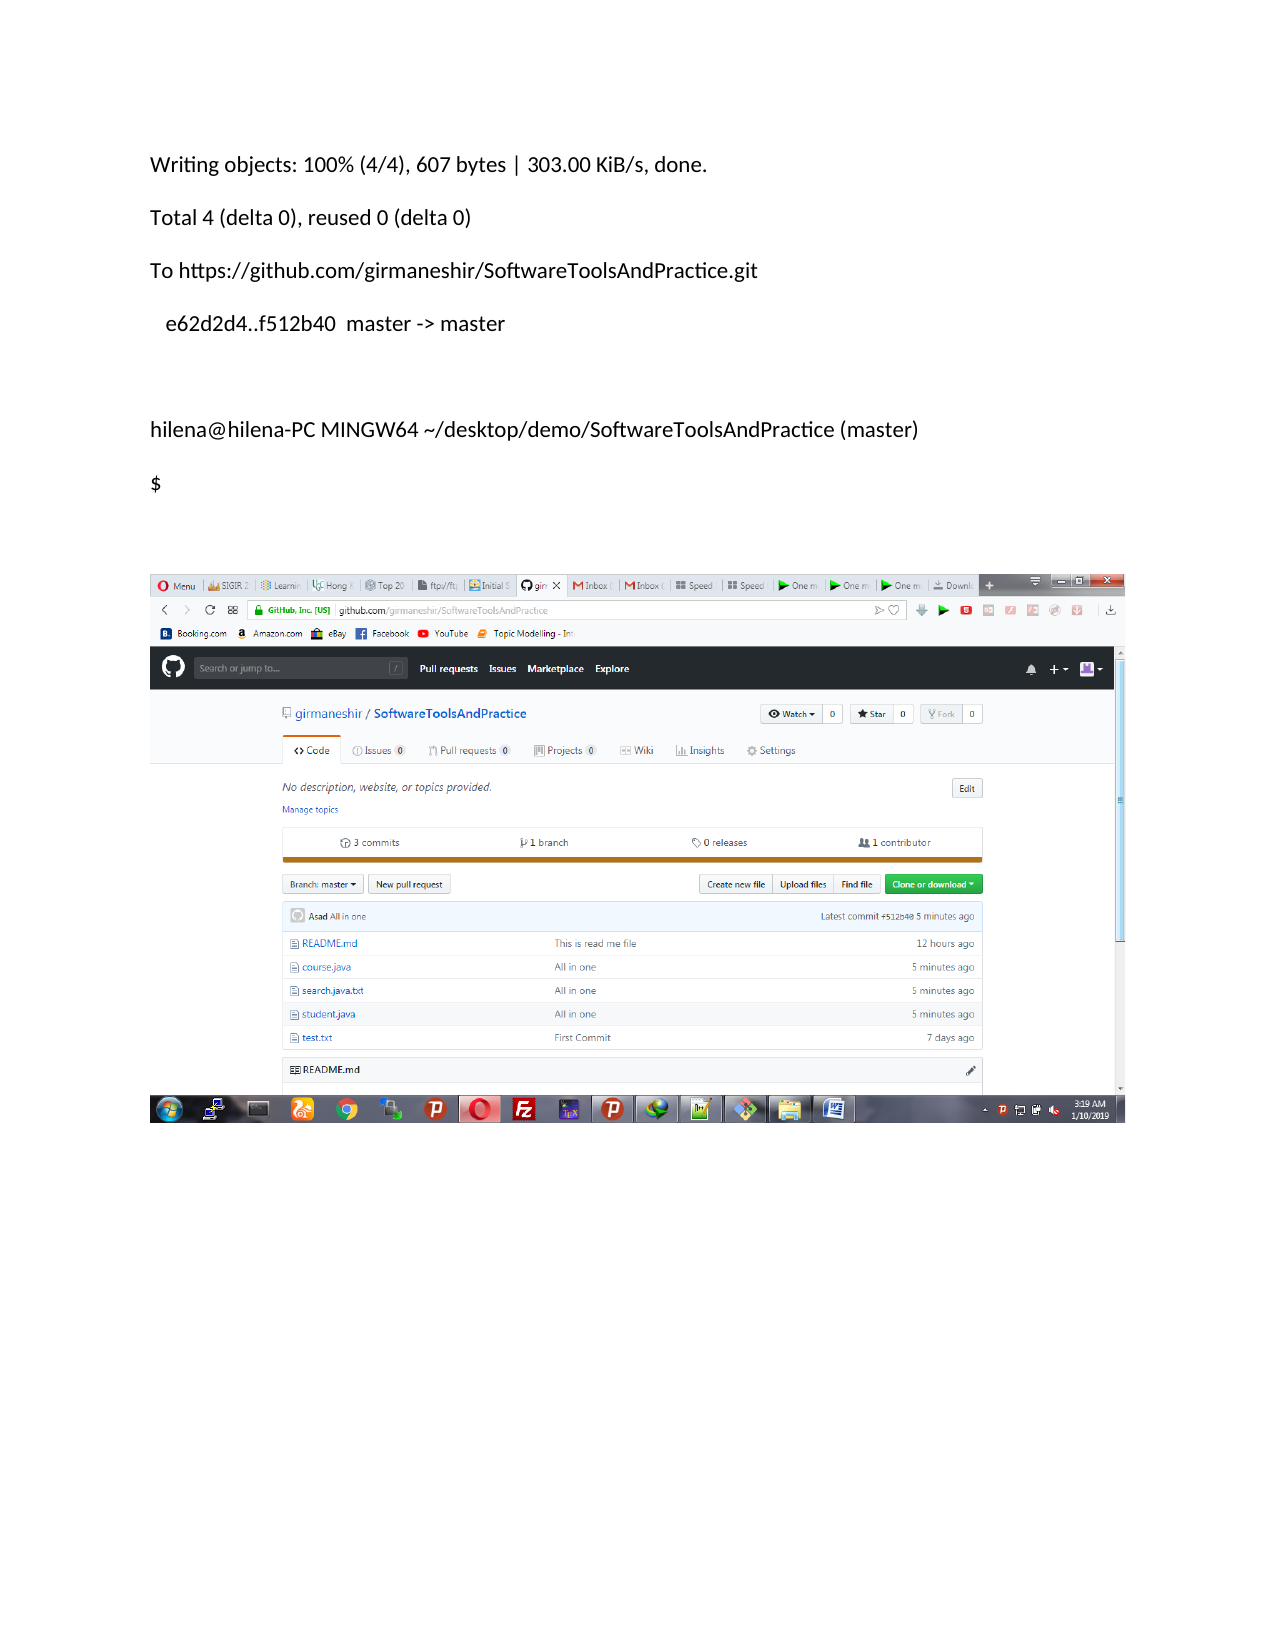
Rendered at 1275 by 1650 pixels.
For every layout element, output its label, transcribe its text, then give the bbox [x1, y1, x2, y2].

text hilena@hilena-PC MINGW64 ~/desktop/demo/SoftwareToolsAndPractice (master) [150, 415, 1125, 443]
picture [150, 574, 1125, 1123]
text e62d2d4..f512b40 master -> master [150, 309, 1125, 337]
text Total 4 (delta 0), reused 0 (delta 0) [150, 203, 1125, 231]
text Writing objects: 100% (4/4), 607 bytes | 303.00 KiB/s, done. [150, 150, 1125, 178]
text $ [150, 468, 1125, 496]
text To https://github.com/girmaneshir/SoftwareToolsAndPractice.git [150, 256, 1125, 284]
